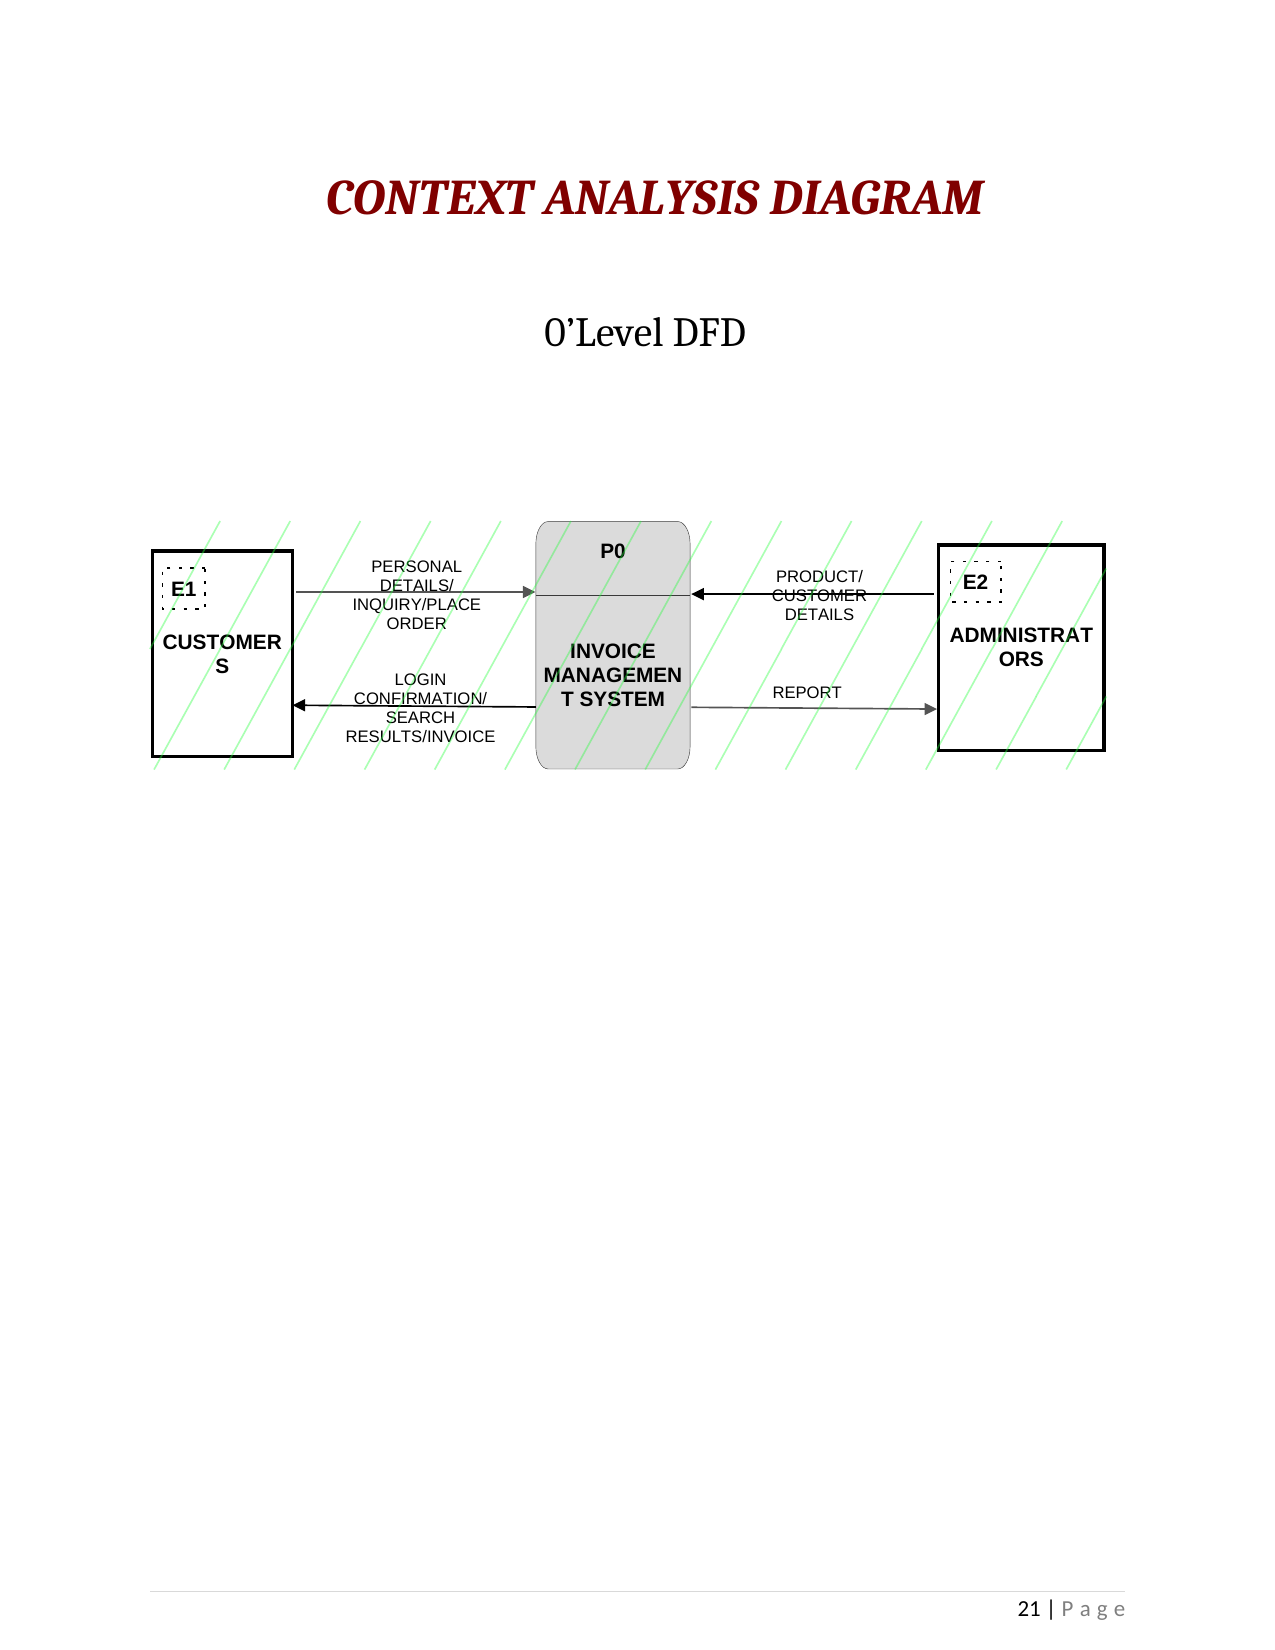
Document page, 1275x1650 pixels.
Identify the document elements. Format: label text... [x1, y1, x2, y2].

text 0’Level DFD [150, 309, 1125, 357]
text CONTEXT ANALYSIS DIAGRAM [150, 169, 1125, 227]
